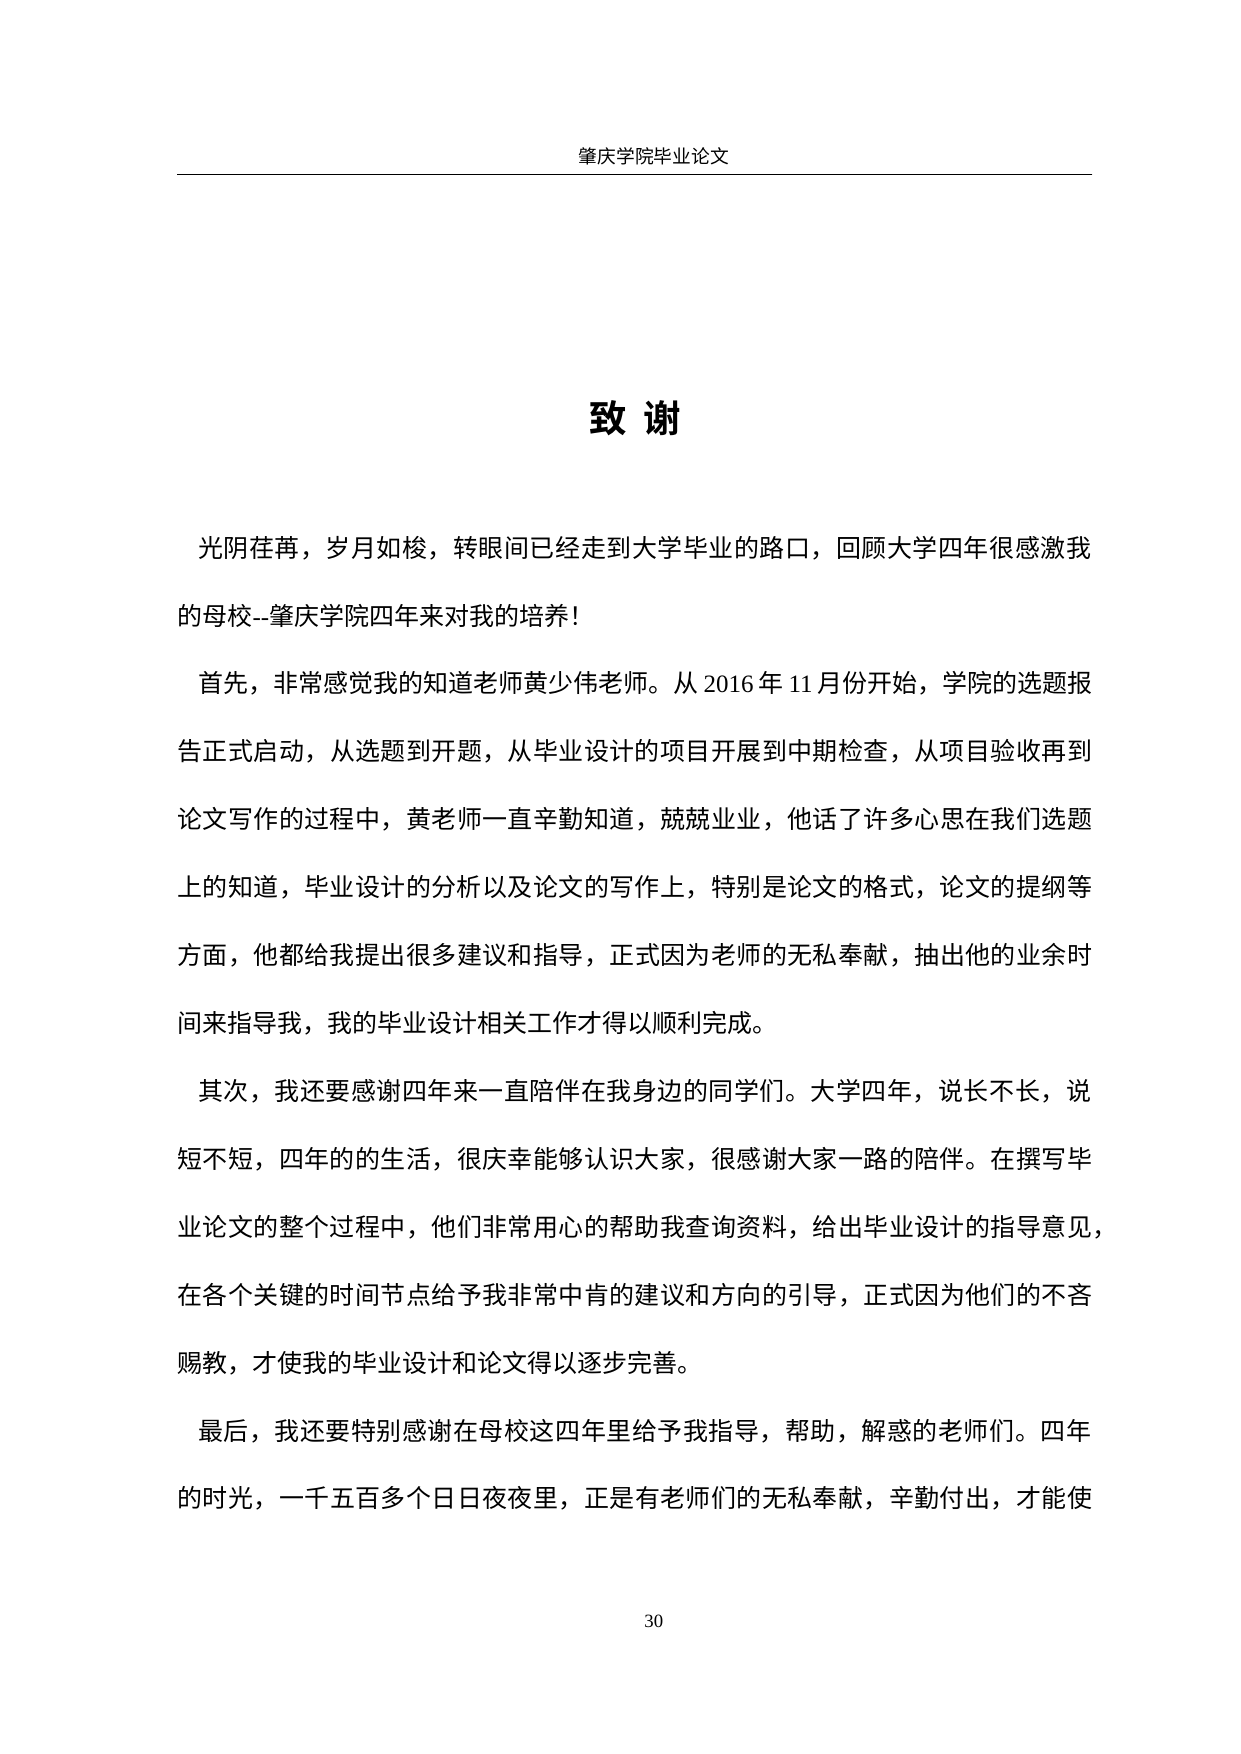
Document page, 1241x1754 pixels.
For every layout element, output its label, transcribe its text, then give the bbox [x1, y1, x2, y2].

subtitle 致 谢 [177, 382, 1092, 450]
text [177, 1395, 1092, 1531]
text 其次，我还要感谢四年来一直陪伴在我身边的同学们。大学四年，说长不长，说短不短，四年的的生活，很庆幸能够认识大家，很感谢大家一路的陪伴。在撰写毕业论文的整个过程中，他们非常用心的帮助我查询资料，给出毕业设计的指导意见，在各个关键的时间节点给予我非常中肯的建议和方向的引导，正式因为他们的不吝赐教，才使我的毕业设计和论文得以逐步完善。 [177, 1056, 1092, 1395]
text 首先，非常感觉我的知道老师黄少伟老师。从2016年11月份开始，学院的选题报告正式启动，从选题到开题，从毕业设计的项目开展到中期检查，从项目验收再到论文写作的过程中，黄老师一直辛勤知道，兢兢业业，他话了许多心思在我们选题上的知道，毕业设计的分析以及论文的写作上，特别是论文的格式，论文的提纲等方面，他都给我提出很多建议和指导，正式因为老师的无私奉献，抽出他的业余时间来指导我，我的毕业设计相关工作才得以顺利完成。 [177, 648, 1092, 1056]
text 光阴荏苒，岁月如梭，转眼间已经走到大学毕业的路口，回顾大学四年很感激我的母校--肇庆学院四年来对我的培养！ [177, 512, 1092, 648]
